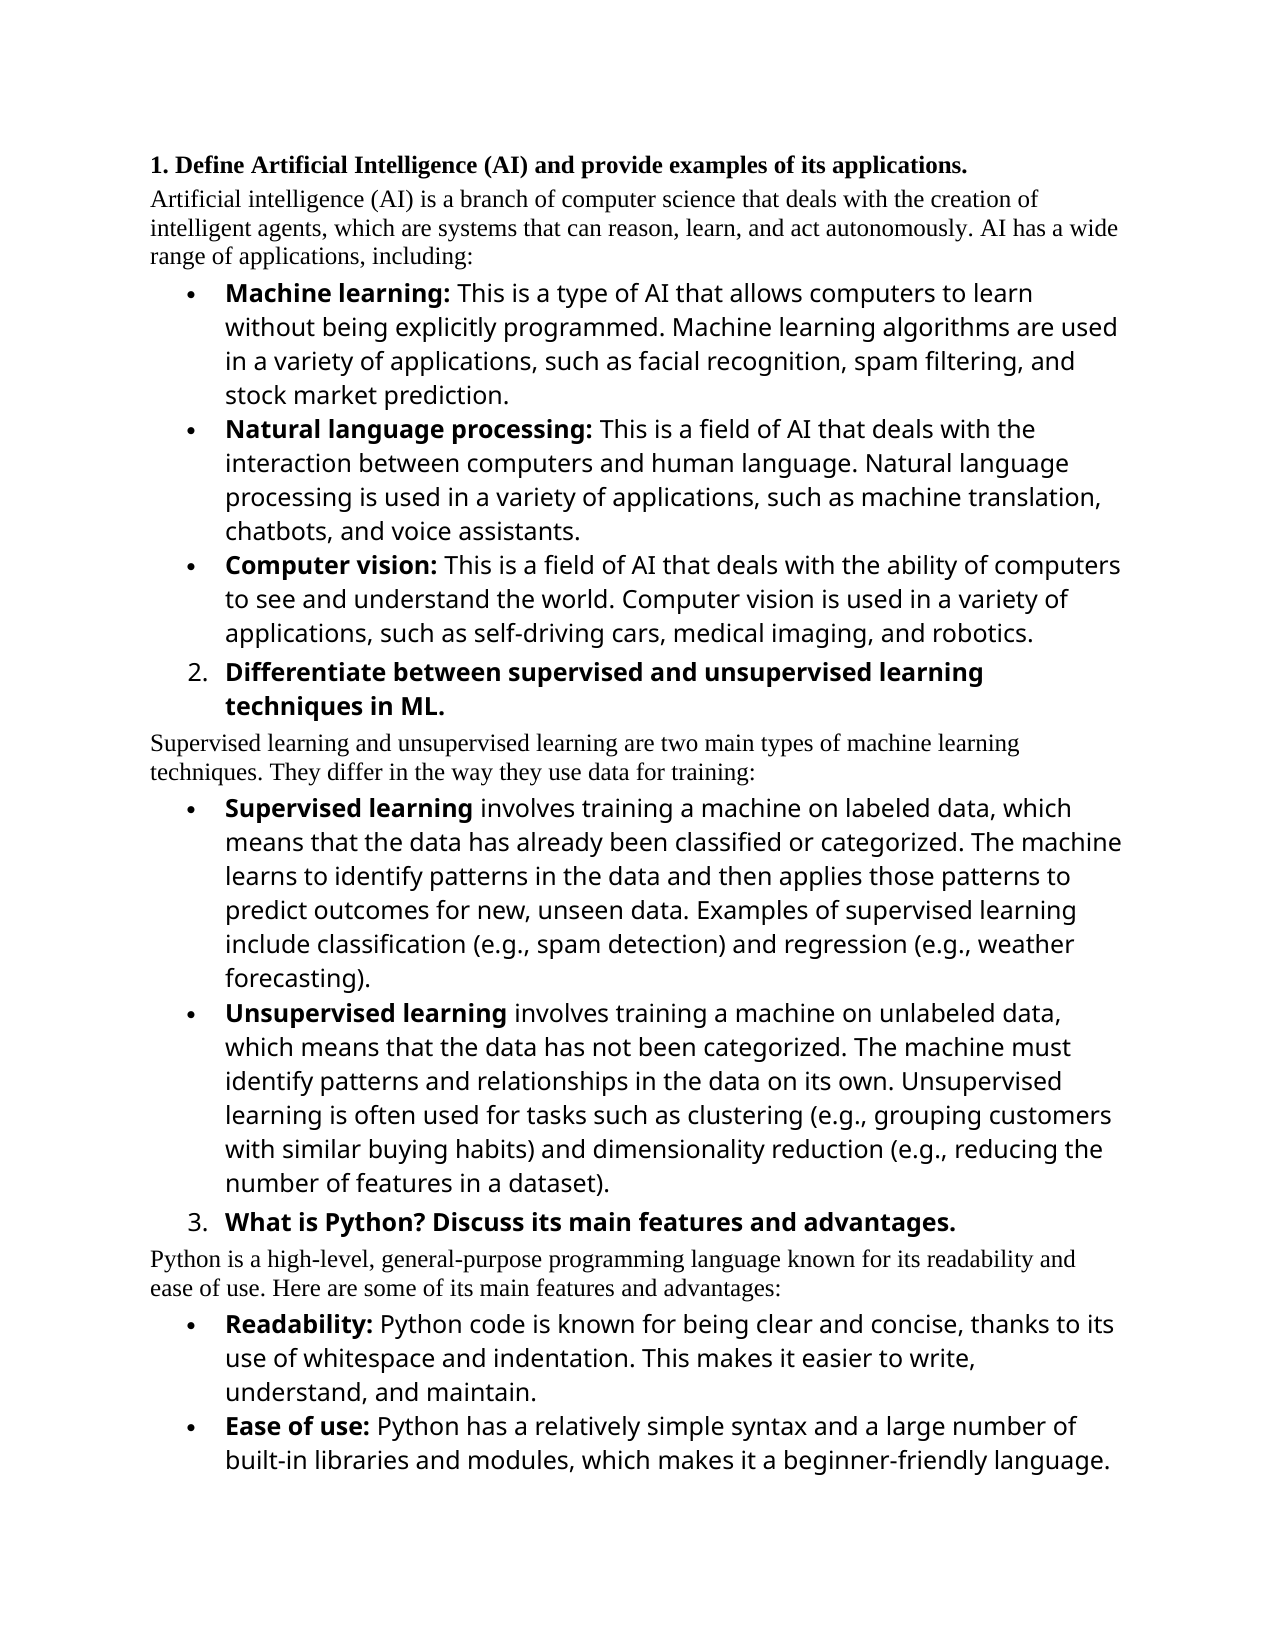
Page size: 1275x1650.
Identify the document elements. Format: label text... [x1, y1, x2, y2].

list Ease of use: Python has a relatively simple syntax and a large number of built-in libraries and modules, which makes it a beginner-friendly language. [187, 1409, 1125, 1477]
text Python is a high-level, general-purpose programming language known for its readability and ease of use. Here are some of its main features and advantages: [150, 1244, 1125, 1301]
text 1. Define Artificial Intelligence (AI) and provide examples of its applications. [150, 150, 1125, 179]
list What is Python? Discuss its main features and advantages. [187, 1205, 1125, 1239]
list Differentiate between supervised and unsupervised learning techniques in ML. [187, 655, 1125, 723]
list Readability: Python code is known for being clear and concise, thanks to its use of whitespace and indentation. This makes it easier to write, understand, and maintain. [187, 1306, 1125, 1409]
text Supervised learning and unsupervised learning are two main types of machine learning techniques. They differ in the way they use data for training: [150, 728, 1125, 786]
list Machine learning: This is a type of AI that allows computers to learn without being explicitly programmed. Machine learning algorithms are used in a variety of applications, such as facial recognition, spam filtering, and stock market prediction. [187, 275, 1125, 411]
list Natural language processing: This is a field of AI that deals with the interaction between computers and human language. Natural language processing is used in a variety of applications, such as machine translation, chatbots, and voice assistants. [187, 411, 1125, 548]
list Supervised learning involves training a machine on labeled data, which means that the data has already been classified or categorized. The machine learns to identify patterns in the data and then applies those patterns to predict outcomes for new, unseen data. Examples of supervised learning include classification (e.g., spam detection) and regression (e.g., weather forecasting). [187, 791, 1125, 995]
list Unsupervised learning involves training a machine on unlabeled data, which means that the data has not been categorized. The machine must identify patterns and relationships in the data on its own. Unsupervised learning is often used for tasks such as clustering (e.g., grouping customers with similar buying habits) and dimensionality reduction (e.g., reducing the number of features in a dataset). [187, 995, 1125, 1199]
list Computer vision: This is a field of AI that deals with the ability of computers to see and understand the world. Computer vision is used in a variety of applications, such as self-driving cars, medical imaging, and robotics. [187, 548, 1125, 650]
text Artificial intelligence (AI) is a branch of computer science that deals with the creation of intelligent agents, which are systems that can reason, learn, and act autonomously. AI has a wide range of applications, including: [150, 184, 1125, 270]
